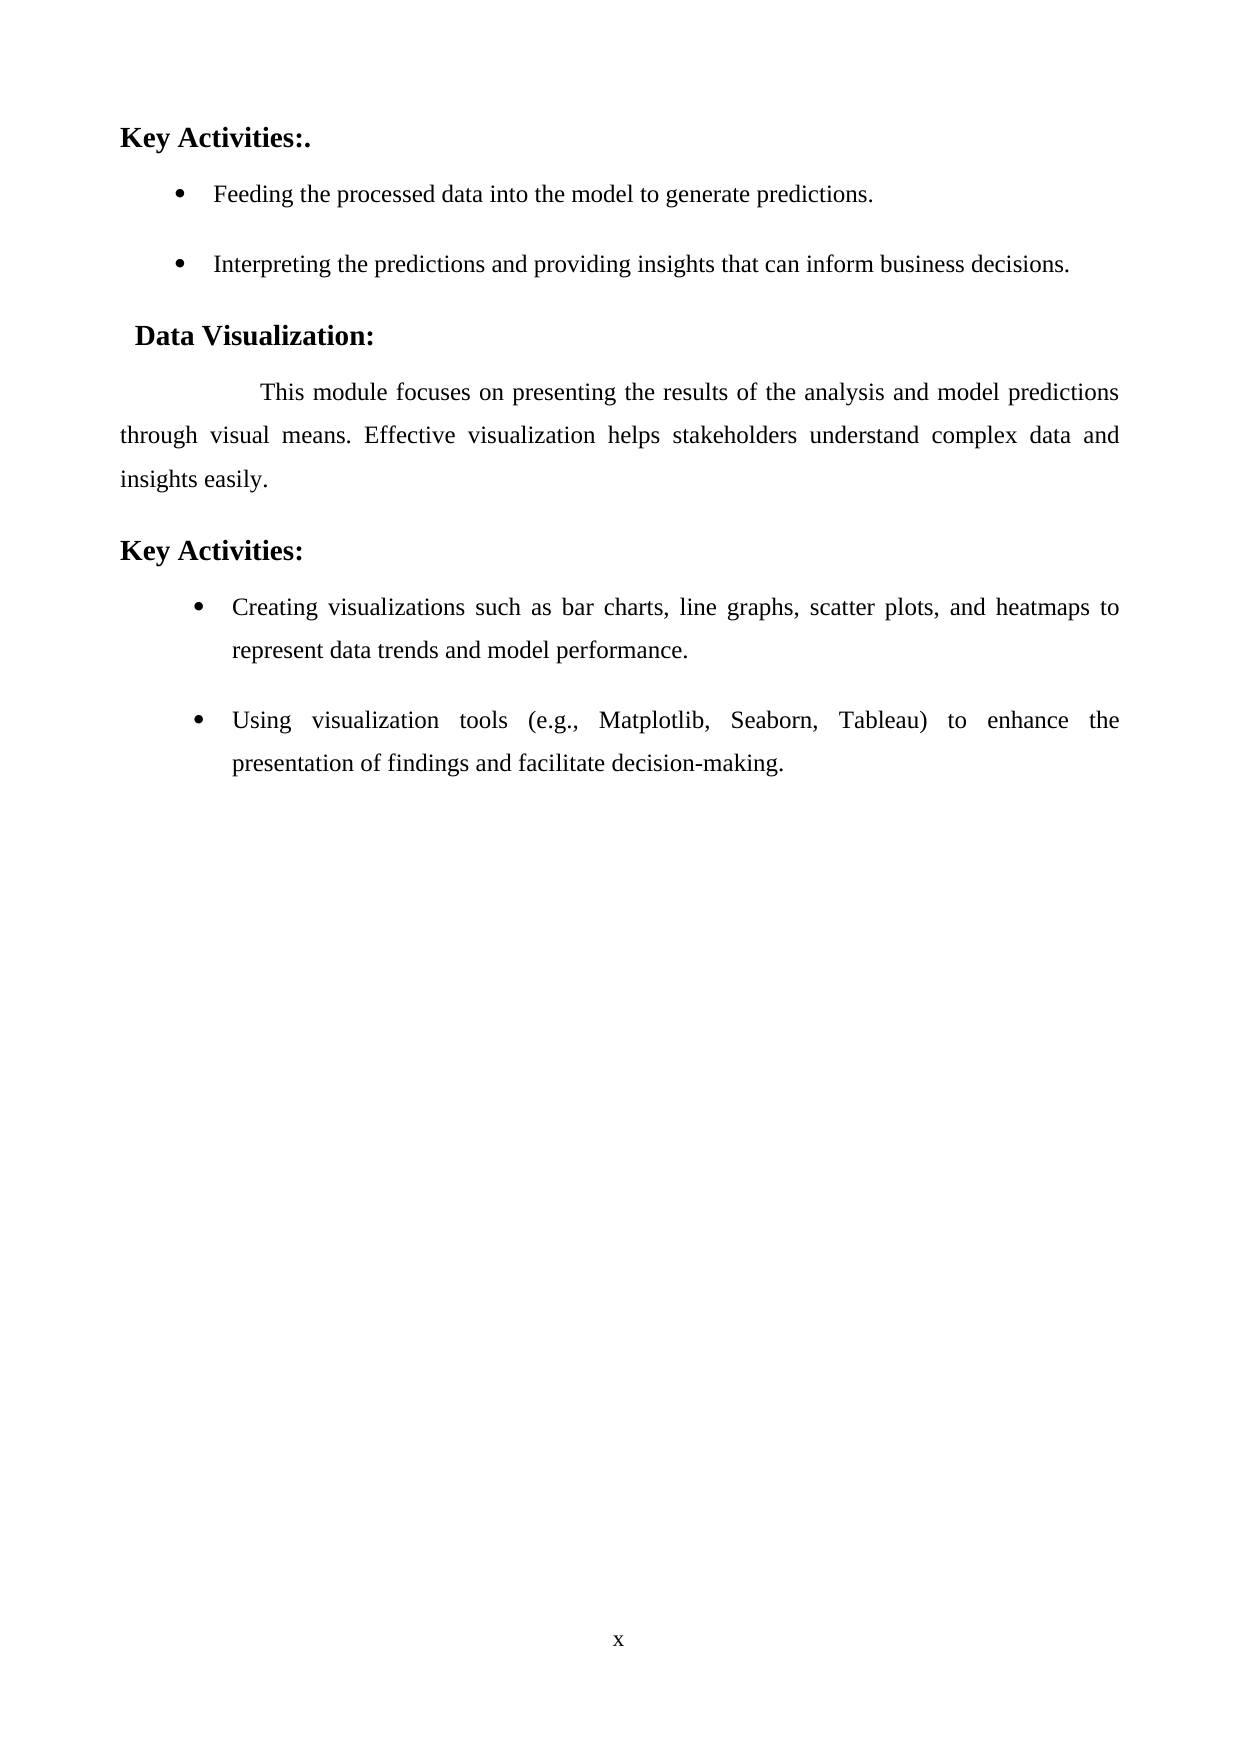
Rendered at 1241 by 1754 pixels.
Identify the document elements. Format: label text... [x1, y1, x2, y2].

subtitle This module focuses on presenting the results of the analysis and model predictions through visual means. Effective visualization helps stakeholders understand complex data and insights easily. [120, 377, 1120, 492]
subtitle Interpreting the predictions and providing insights that can inform business decisions. [176, 249, 1120, 277]
subtitle Feeding the processed data into the model to generate predictions. [176, 179, 1120, 208]
subtitle Key Activities:. [120, 120, 1120, 153]
subtitle Data Visualization: [120, 318, 1120, 351]
subtitle Using visualization tools (e.g., Matplotlib, Seaborn, Tableau) to enhance the presentation of findings and facilitate decision-making. [194, 705, 1120, 777]
subtitle Key Activities: [120, 533, 1120, 566]
subtitle Creating visualizations such as bar charts, line graphs, scatter plots, and heatmaps to represent data trends and model performance. [194, 592, 1120, 664]
